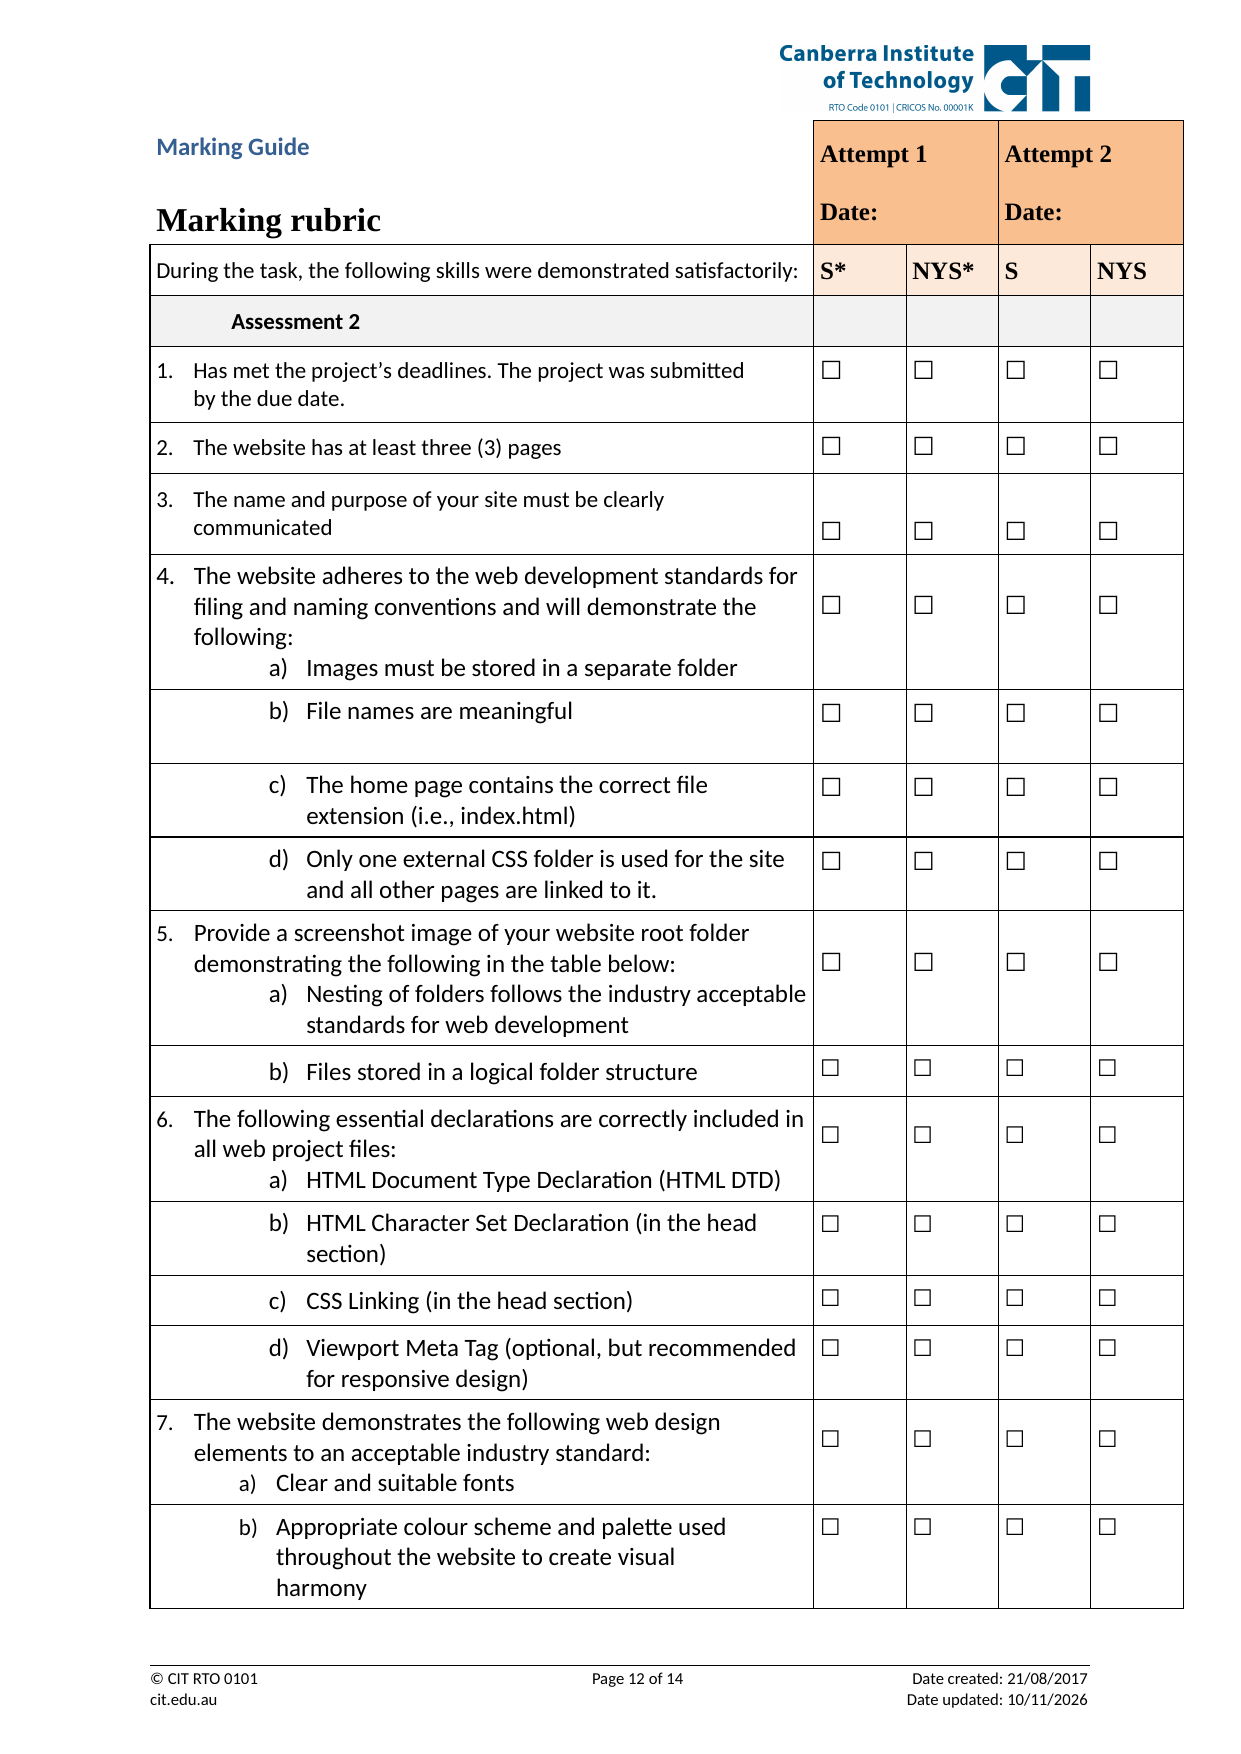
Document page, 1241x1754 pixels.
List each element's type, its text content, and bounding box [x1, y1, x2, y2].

table_header Marking Guide Marking rubric [150, 120, 813, 244]
table_cell ☐ [907, 690, 998, 762]
table_cell ☐ [999, 690, 1090, 762]
table_cell ☐ [907, 1276, 998, 1325]
table_cell ☐ [999, 1046, 1090, 1096]
table_cell The website adheres to the web development standards for filing and naming conventions and will demonstrate the following: Images must be stored in a separate folder [151, 555, 813, 688]
table_cell The website has at least three (3) pages [151, 423, 813, 472]
table_cell [999, 296, 1090, 346]
table_cell ☐ [1091, 1046, 1183, 1096]
table_cell ☐ [1091, 1400, 1183, 1504]
table_cell S [999, 245, 1090, 295]
table_cell CSS Linking (in the head section) [151, 1276, 813, 1325]
table_cell ☐ [1091, 1202, 1183, 1274]
table_cell ☐ [814, 690, 906, 762]
table_cell ☐ [1091, 1326, 1183, 1399]
table_cell ☐ [814, 423, 906, 472]
table_cell ☐ [999, 764, 1090, 836]
table_cell ☐ [999, 1326, 1090, 1399]
table_header Attempt 2 Date: [999, 121, 1183, 244]
table_cell Files stored in a logical folder structure [151, 1046, 813, 1096]
table_cell Only one external CSS folder is used for the site and all other pages are linked to it. [151, 838, 813, 910]
table_cell ☐ [1091, 1505, 1183, 1608]
table_cell ☐ [907, 474, 998, 553]
table_cell ☐ [1091, 1276, 1183, 1325]
table_cell ☐ [999, 1400, 1090, 1504]
table_cell ☐ [907, 1326, 998, 1399]
table_cell ☐ [814, 764, 906, 836]
table_cell ☐ [907, 1505, 998, 1608]
table_cell ☐ [1091, 1097, 1183, 1201]
table_cell ☐ [907, 347, 998, 422]
table_cell ☐ [999, 1276, 1090, 1325]
table_cell ☐ [1091, 764, 1183, 836]
picture [780, 45, 1091, 113]
table_cell ☐ [999, 347, 1090, 422]
table_cell [1091, 296, 1183, 346]
table_cell ☐ [814, 347, 906, 422]
table_cell ☐ [907, 764, 998, 836]
table_cell Viewport Meta Tag (optional, but recommended for responsive design) [151, 1326, 813, 1399]
table_cell ☐ [814, 911, 906, 1045]
table_cell ☐ [999, 1505, 1090, 1608]
table_cell ☐ [814, 474, 906, 553]
table_cell HTML Character Set Declaration (in the head section) [151, 1202, 813, 1274]
table_cell ☐ [814, 838, 906, 910]
table_header Attempt 1 Date: [814, 121, 998, 244]
table_cell NYS* [907, 245, 998, 295]
table_cell During the task, the following skills were demonstrated satisfactorily: [151, 245, 813, 295]
table_cell ☐ [999, 1097, 1090, 1201]
table_cell ☐ [907, 838, 998, 910]
table_cell ☐ [814, 1202, 906, 1274]
table_cell ☐ [999, 474, 1090, 553]
table_cell [907, 296, 998, 346]
table_cell Appropriate colour scheme and palette used throughout the website to create visual harmony [151, 1505, 813, 1608]
table_cell ☐ [814, 1276, 906, 1325]
table_cell ☐ [1091, 474, 1183, 553]
table_cell S* [814, 245, 906, 295]
table_cell ☐ [814, 1326, 906, 1399]
table_cell ☐ [814, 1097, 906, 1201]
table_cell ☐ [1091, 911, 1183, 1045]
table_cell ☐ [907, 423, 998, 472]
table_cell Has met the project’s deadlines. The project was submitted by the due date. [151, 347, 813, 422]
table_cell ☐ [814, 1046, 906, 1096]
table_cell ☐ [907, 1400, 998, 1504]
table_cell File names are meaningful [151, 690, 813, 762]
table_cell ☐ [1091, 838, 1183, 910]
table_cell ☐ [814, 555, 906, 688]
table_cell ☐ [999, 423, 1090, 472]
table_cell ☐ [999, 555, 1090, 688]
table_cell [814, 296, 906, 346]
table_cell ☐ [907, 1202, 998, 1274]
table_cell ☐ [1091, 423, 1183, 472]
table_cell Assessment 2 [151, 296, 813, 346]
table_cell ☐ [999, 838, 1090, 910]
table_cell The name and purpose of your site must be clearly communicated [151, 474, 813, 553]
table_cell NYS [1091, 245, 1183, 295]
table_cell The home page contains the correct file extension (i.e., index.html) [151, 764, 813, 836]
table_cell Provide a screenshot image of your website root folder demonstrating the following in the table below: Nesting of folders follows the industry acceptable standards for web development [151, 911, 813, 1045]
table_cell The website demonstrates the following web design elements to an acceptable industry standard: Clear and suitable fonts [151, 1400, 813, 1504]
table_cell ☐ [814, 1505, 906, 1608]
table_cell ☐ [1091, 347, 1183, 422]
table_cell ☐ [1091, 555, 1183, 688]
table_cell ☐ [907, 555, 998, 688]
table_cell ☐ [1091, 690, 1183, 762]
table_cell ☐ [999, 1202, 1090, 1274]
table_cell The following essential declarations are correctly included in all web project files: HTML Document Type Declaration (HTML DTD) [151, 1097, 813, 1201]
table_cell ☐ [907, 911, 998, 1045]
table_cell ☐ [999, 911, 1090, 1045]
table_cell ☐ [907, 1046, 998, 1096]
table_cell ☐ [814, 1400, 906, 1504]
table_cell ☐ [907, 1097, 998, 1201]
